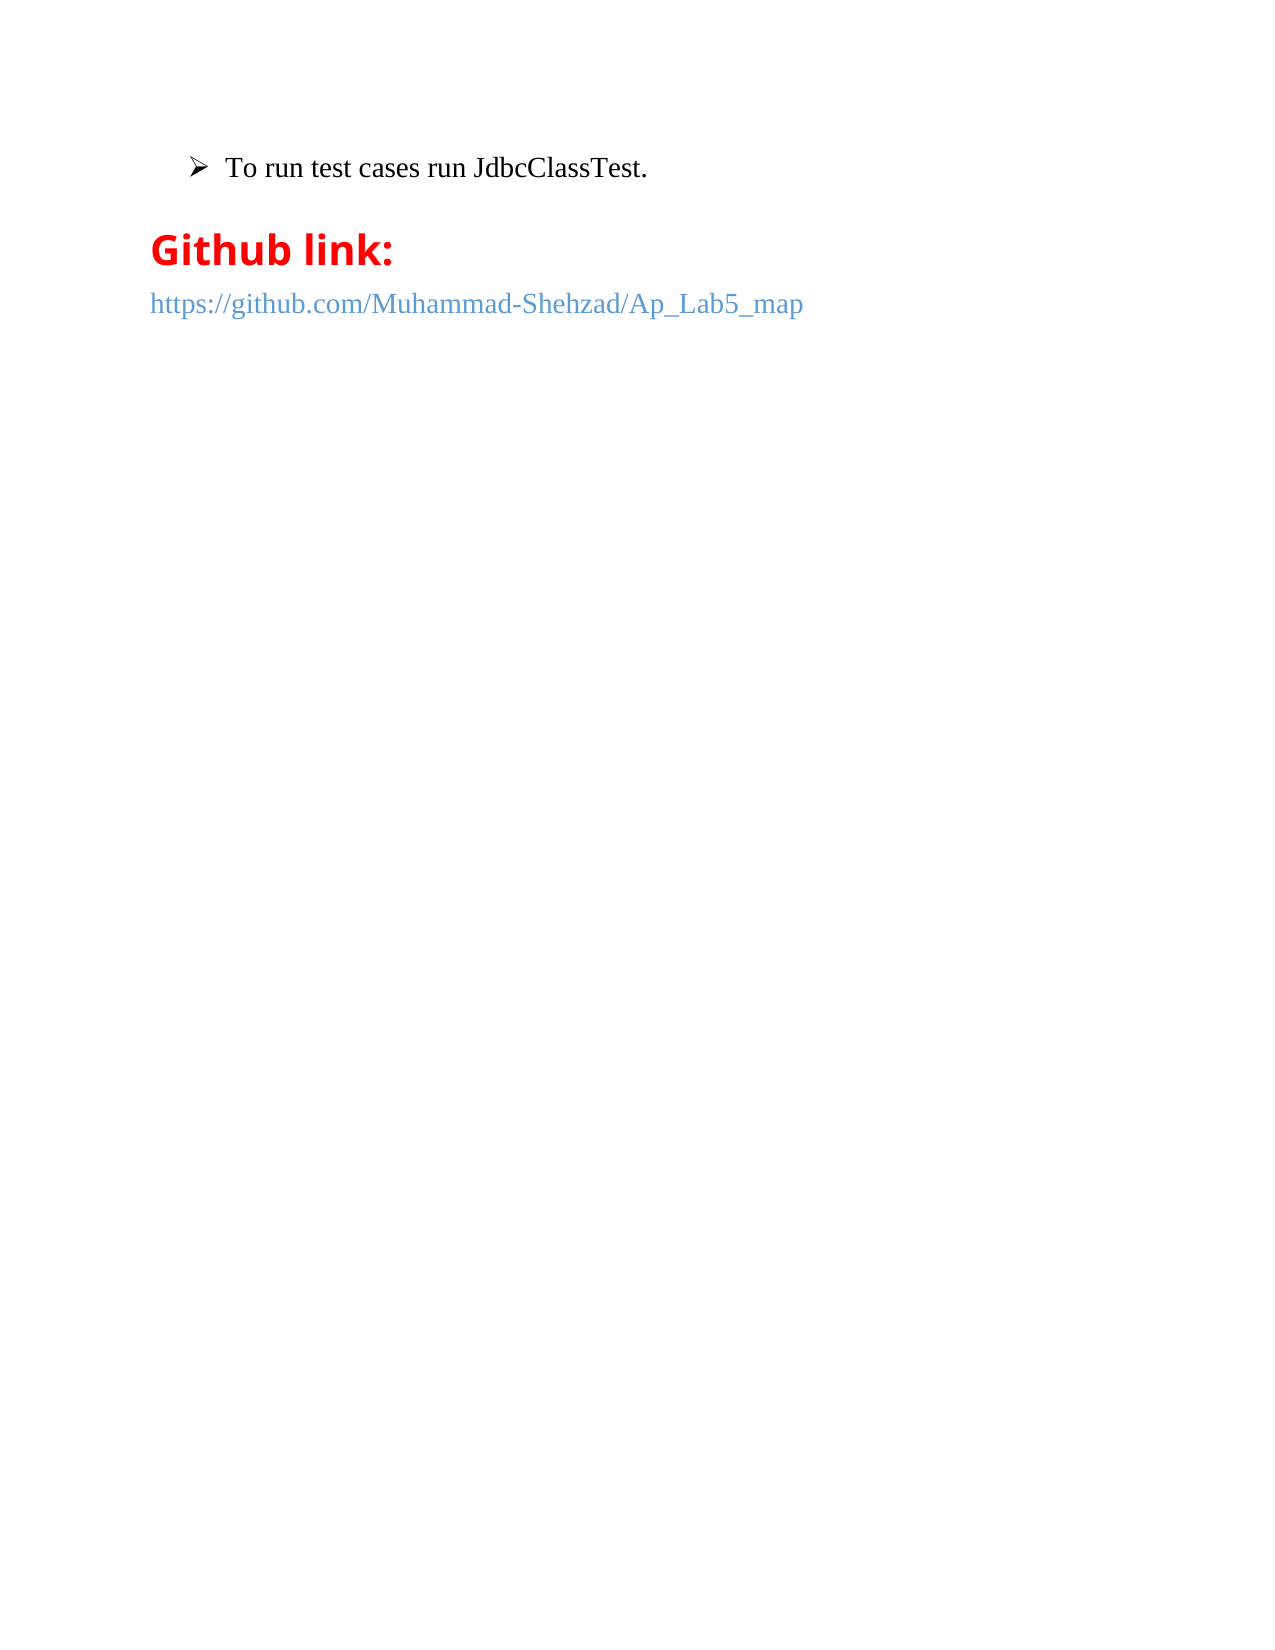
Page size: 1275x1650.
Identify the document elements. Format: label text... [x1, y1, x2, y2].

text https://github.com/Muhammad-Shehzad/Ap_Lab5_map [150, 286, 1125, 320]
list To run test cases run JdbcClassTest. [187, 150, 1125, 184]
subtitle Github link: [150, 221, 1125, 278]
